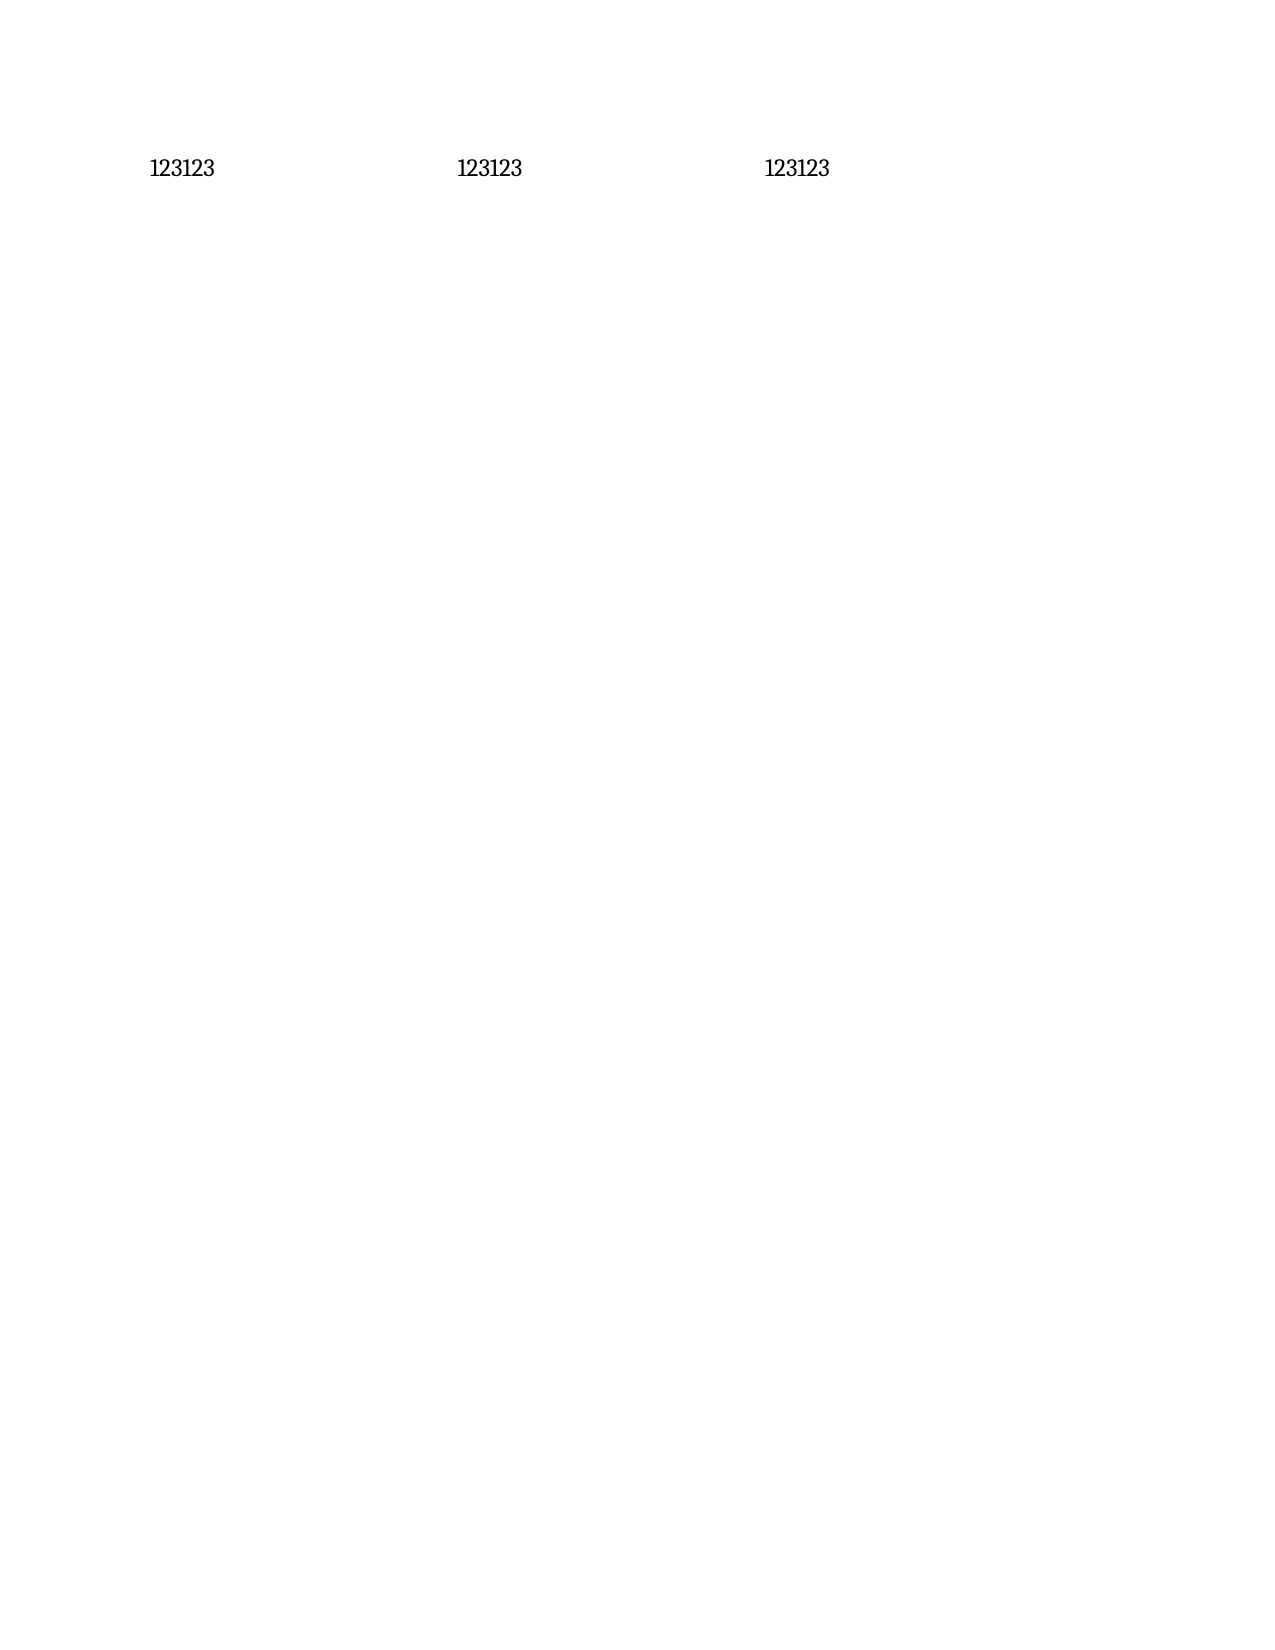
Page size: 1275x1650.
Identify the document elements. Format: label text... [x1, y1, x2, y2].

table_header 123123 [446, 150, 754, 186]
table_header 123123 [139, 150, 446, 186]
table_header 123123 [754, 150, 1061, 186]
